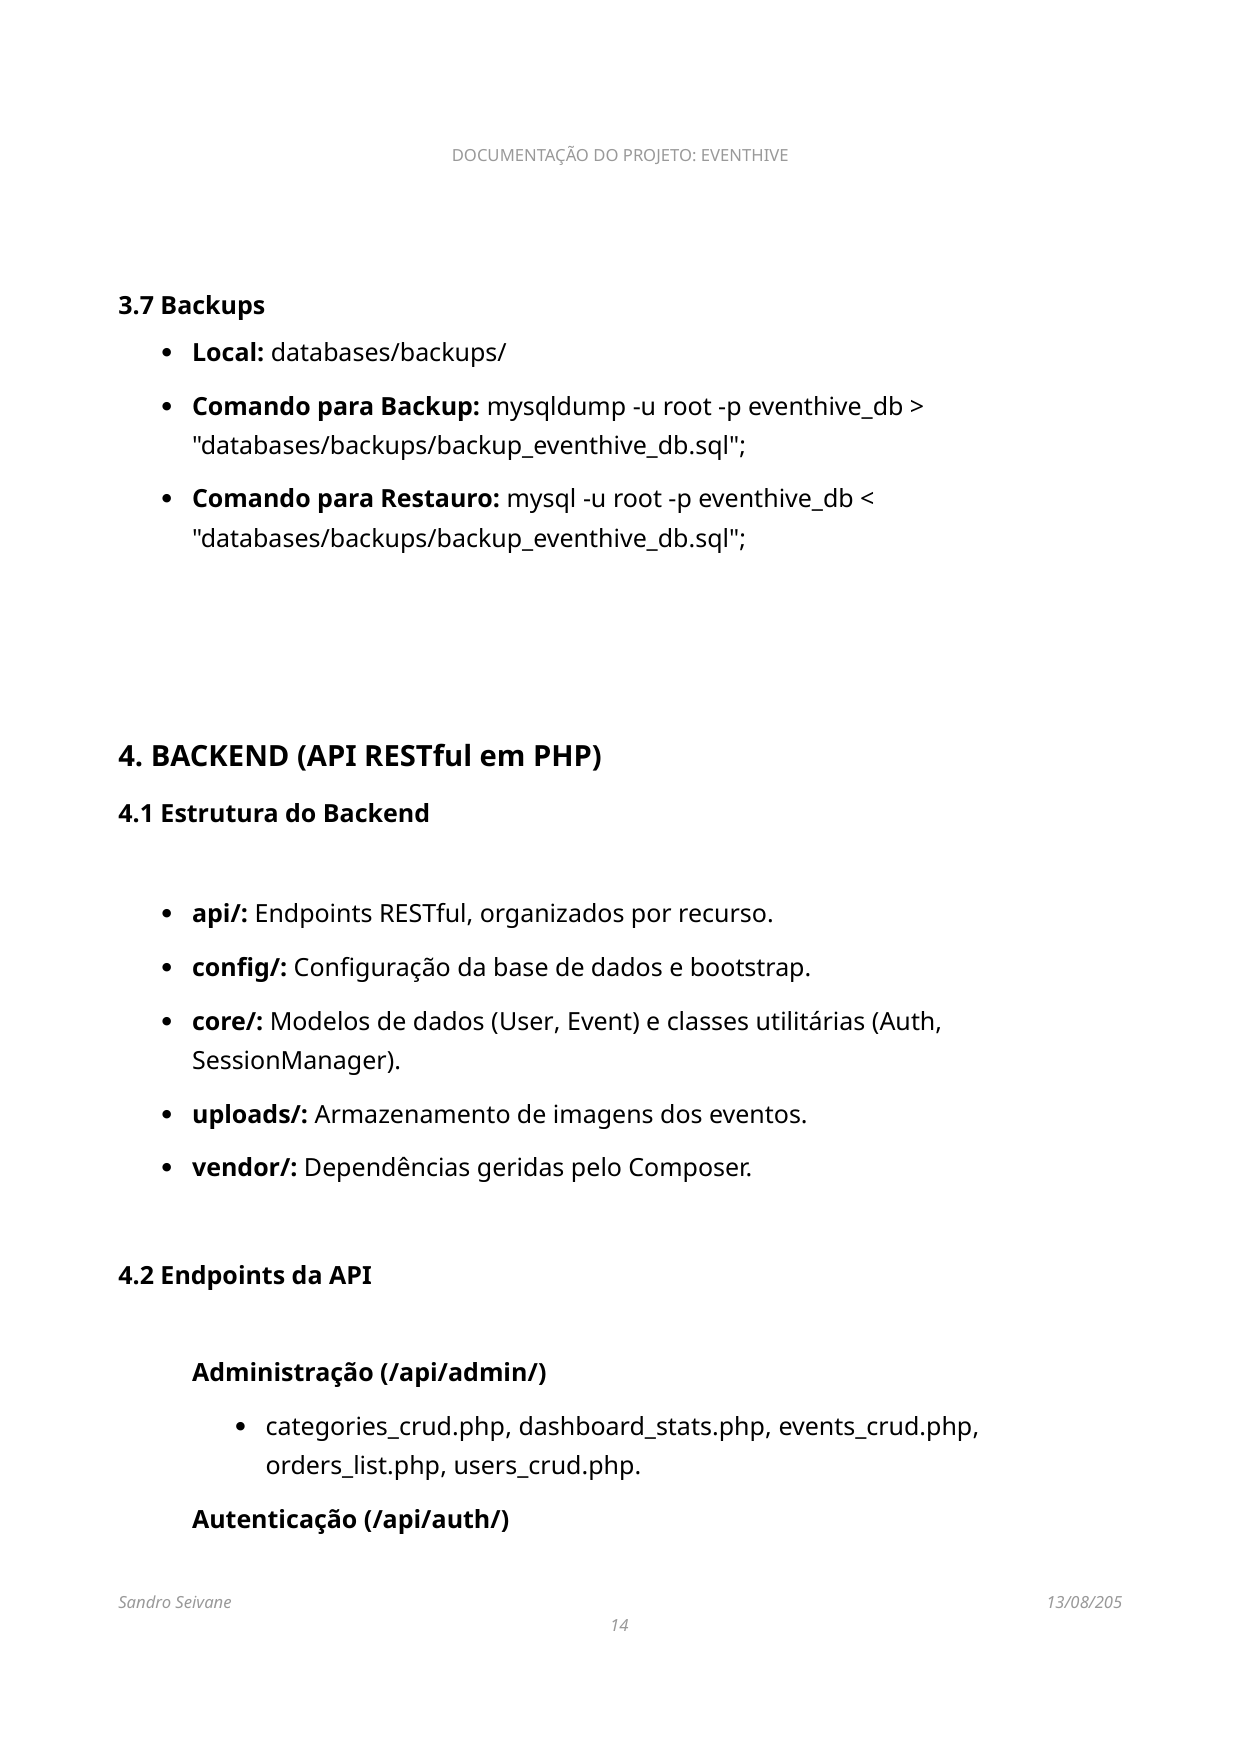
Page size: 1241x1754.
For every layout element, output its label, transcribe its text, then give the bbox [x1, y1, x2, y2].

list categories_crud.php, dashboard_stats.php, events_crud.php, orders_list.php, users_crud.php. [236, 1408, 1122, 1482]
list uploads/: Armazenamento de imagens dos eventos. [162, 1096, 1122, 1130]
list Comando para Restauro: mysql -u root -p eventhive_db < "databases/backups/backup_eventhive_db.sql"; [162, 481, 1122, 554]
list Local: databases/backups/ [162, 334, 1122, 368]
subtitle 3.7 Backups [118, 288, 1122, 322]
text 4. BACKEND (API RESTful em PHP) [118, 735, 1122, 775]
list Comando para Backup: mysqldump -u root -p eventhive_db > "databases/backups/backup_eventhive_db.sql"; [162, 388, 1122, 461]
list api/: Endpoints RESTful, organizados por recurso. [162, 896, 1122, 930]
list vendor/: Dependências geridas pelo Composer. [162, 1150, 1122, 1184]
subtitle 4.2 Endpoints da API [118, 1257, 1122, 1292]
list core/: Modelos de dados (User, Event) e classes utilitárias (Auth, SessionManager). [162, 1003, 1122, 1077]
list config/: Configuração da base de dados e bootstrap. [162, 949, 1122, 984]
subtitle 4.1 Estrutura do Backend [118, 796, 1122, 829]
list Administração (/api/admin/) [192, 1354, 1122, 1389]
list Autenticação (/api/auth/) [192, 1501, 1122, 1535]
